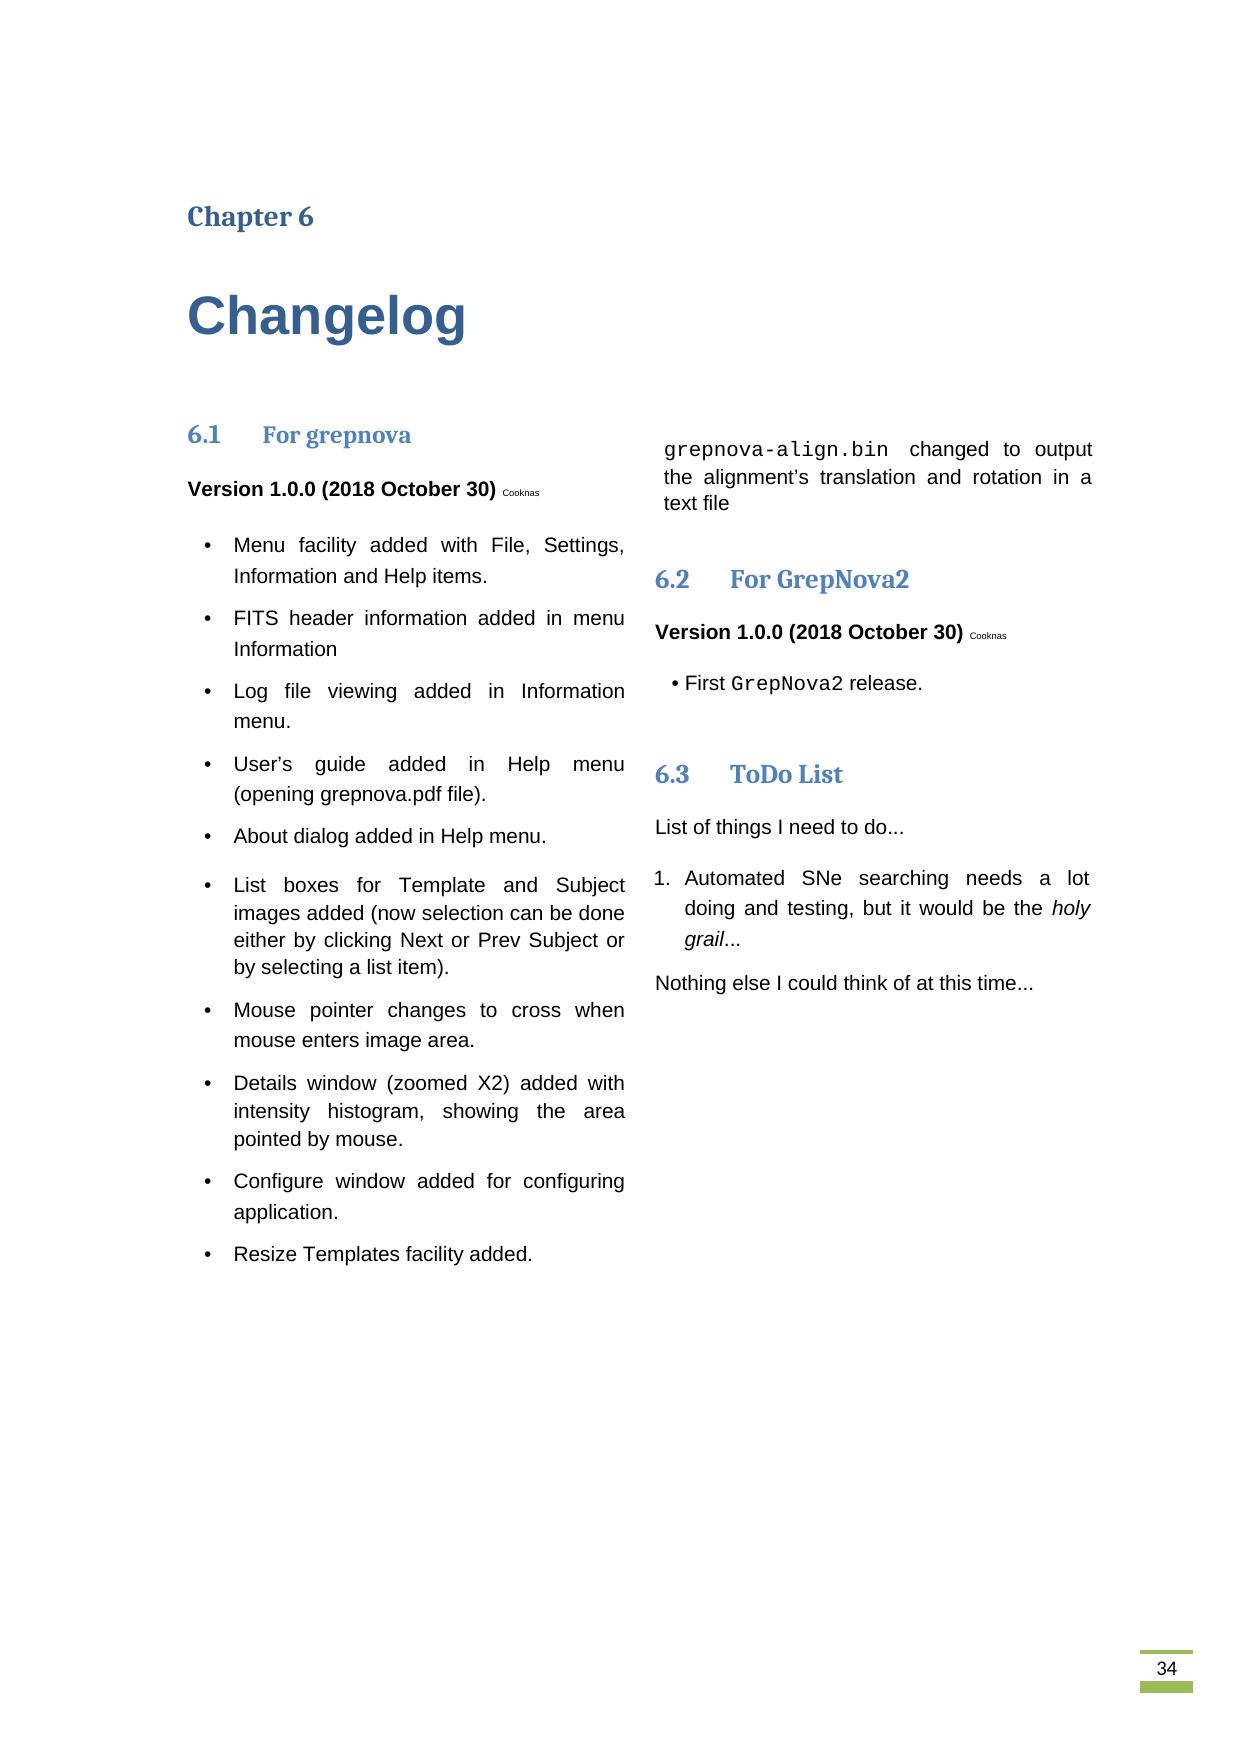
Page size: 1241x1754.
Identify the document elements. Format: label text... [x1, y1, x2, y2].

list Log file viewing added in Information menu. [204, 679, 625, 733]
list Mouse pointer changes to cross when mouse enters image area. [204, 998, 625, 1052]
list List boxes for Template and Subject images added (now selection can be done either by clicking Next or Prev Subject or by selecting a list item). [204, 873, 625, 979]
text List of things I need to do... [655, 815, 1093, 839]
list Details window (zoomed X2) added with intensity histogram, showing the area pointed by mouse. [204, 1071, 625, 1151]
text grepnova-align.bin changed to output the alignment’s translation and rotation in a text file [663, 436, 1093, 515]
list Menu facility added with File, Settings, Information and Help items. [204, 533, 625, 588]
subtitle 6.1 For grepnova [187, 419, 625, 451]
subtitle Changelog [187, 283, 1093, 346]
text Nothing else I could think of at this time... [655, 971, 1093, 995]
subtitle 6.2 For GrepNova2 [655, 564, 1093, 596]
text Version 1.0.0 (2018 October 30) Cooknas [187, 477, 625, 501]
list FITS header information added in menu Information [204, 606, 625, 660]
list Automated SNe searching needs a lot doing and testing, but it would be the holy grail... [653, 866, 1090, 951]
subtitle Chapter 6 [187, 200, 1093, 233]
text Version 1.0.0 (2018 October 30) Cooknas [655, 620, 1093, 644]
list Configure window added for configuring application. [204, 1169, 625, 1223]
list User’s guide added in Help menu (opening grepnova.pdf file). [204, 751, 625, 806]
list Resize Templates facility added. [204, 1242, 625, 1266]
text • First GrepNova2 release. [671, 671, 1093, 697]
list About dialog added in Help menu. [204, 824, 625, 848]
subtitle 6.3 ToDo List [655, 759, 1093, 791]
